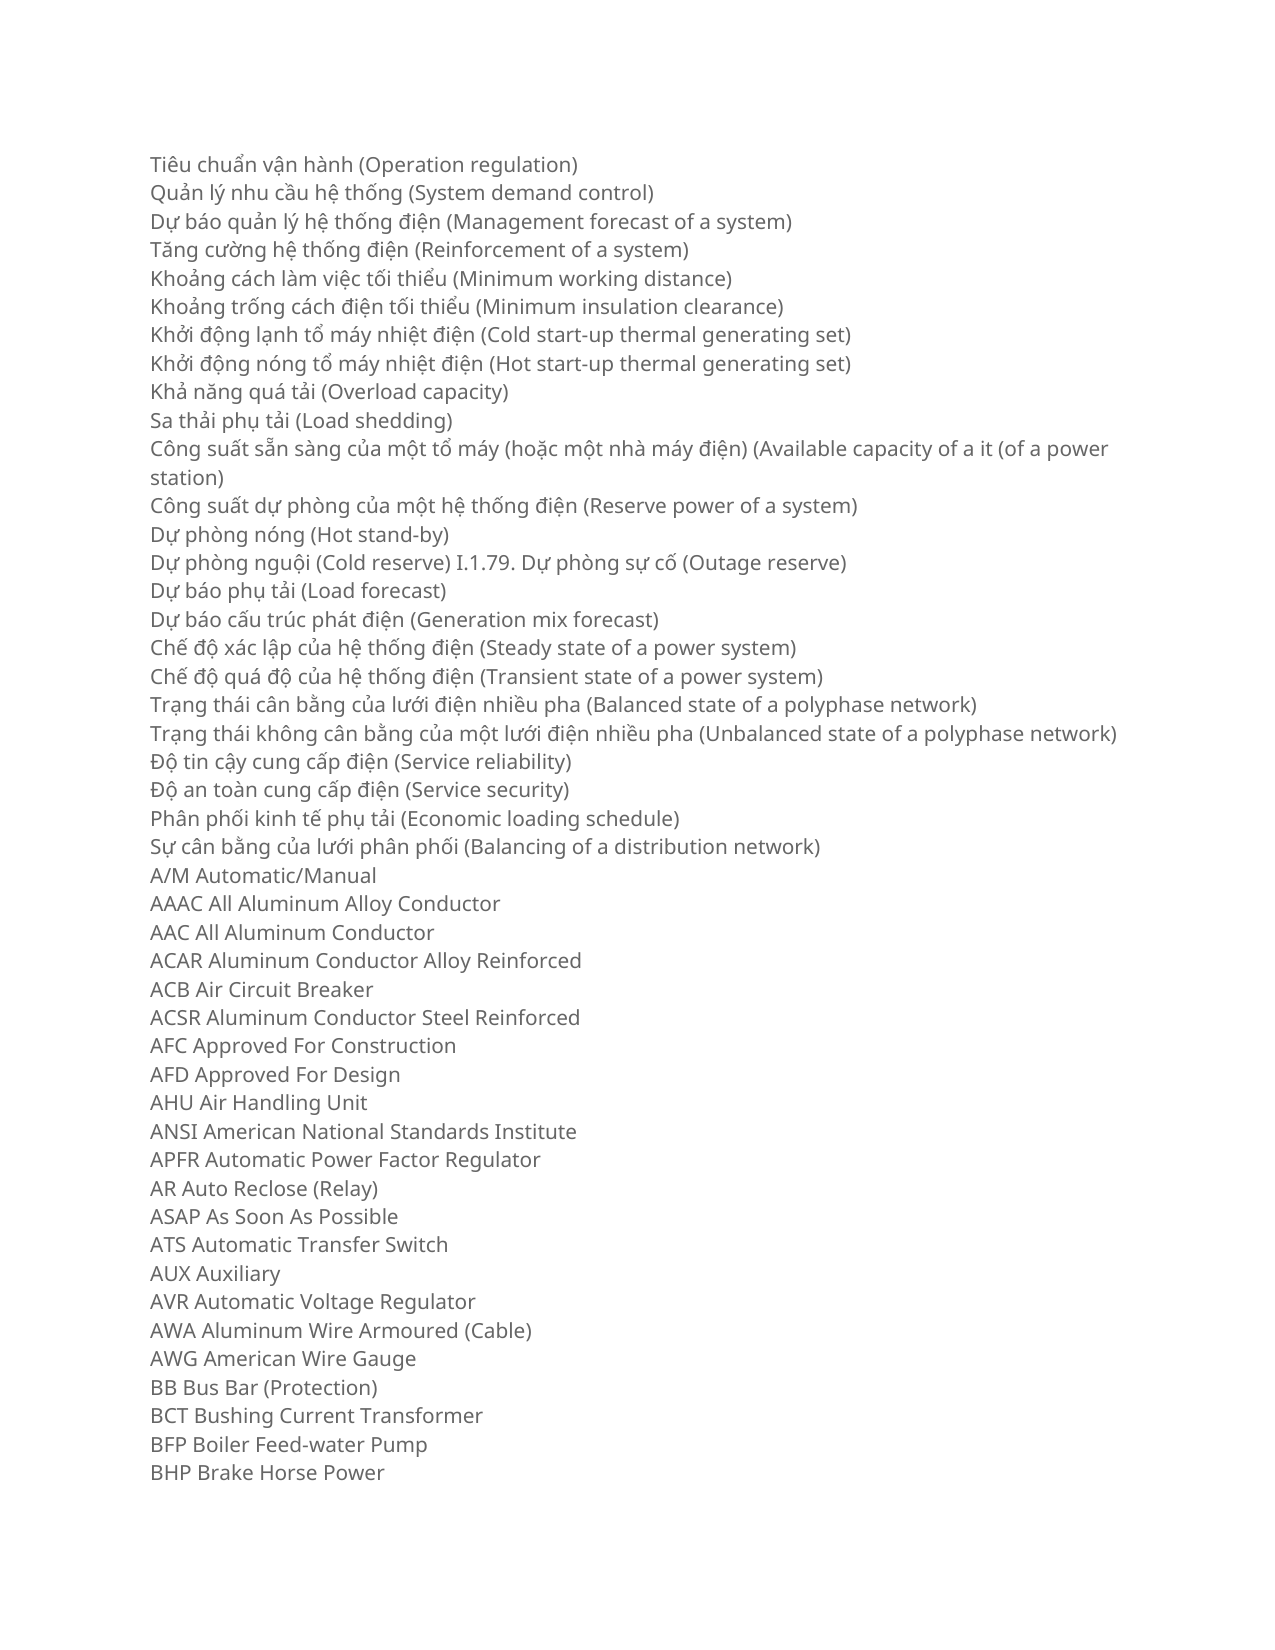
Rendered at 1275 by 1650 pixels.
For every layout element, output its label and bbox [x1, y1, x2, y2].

text [150, 150, 1125, 1487]
